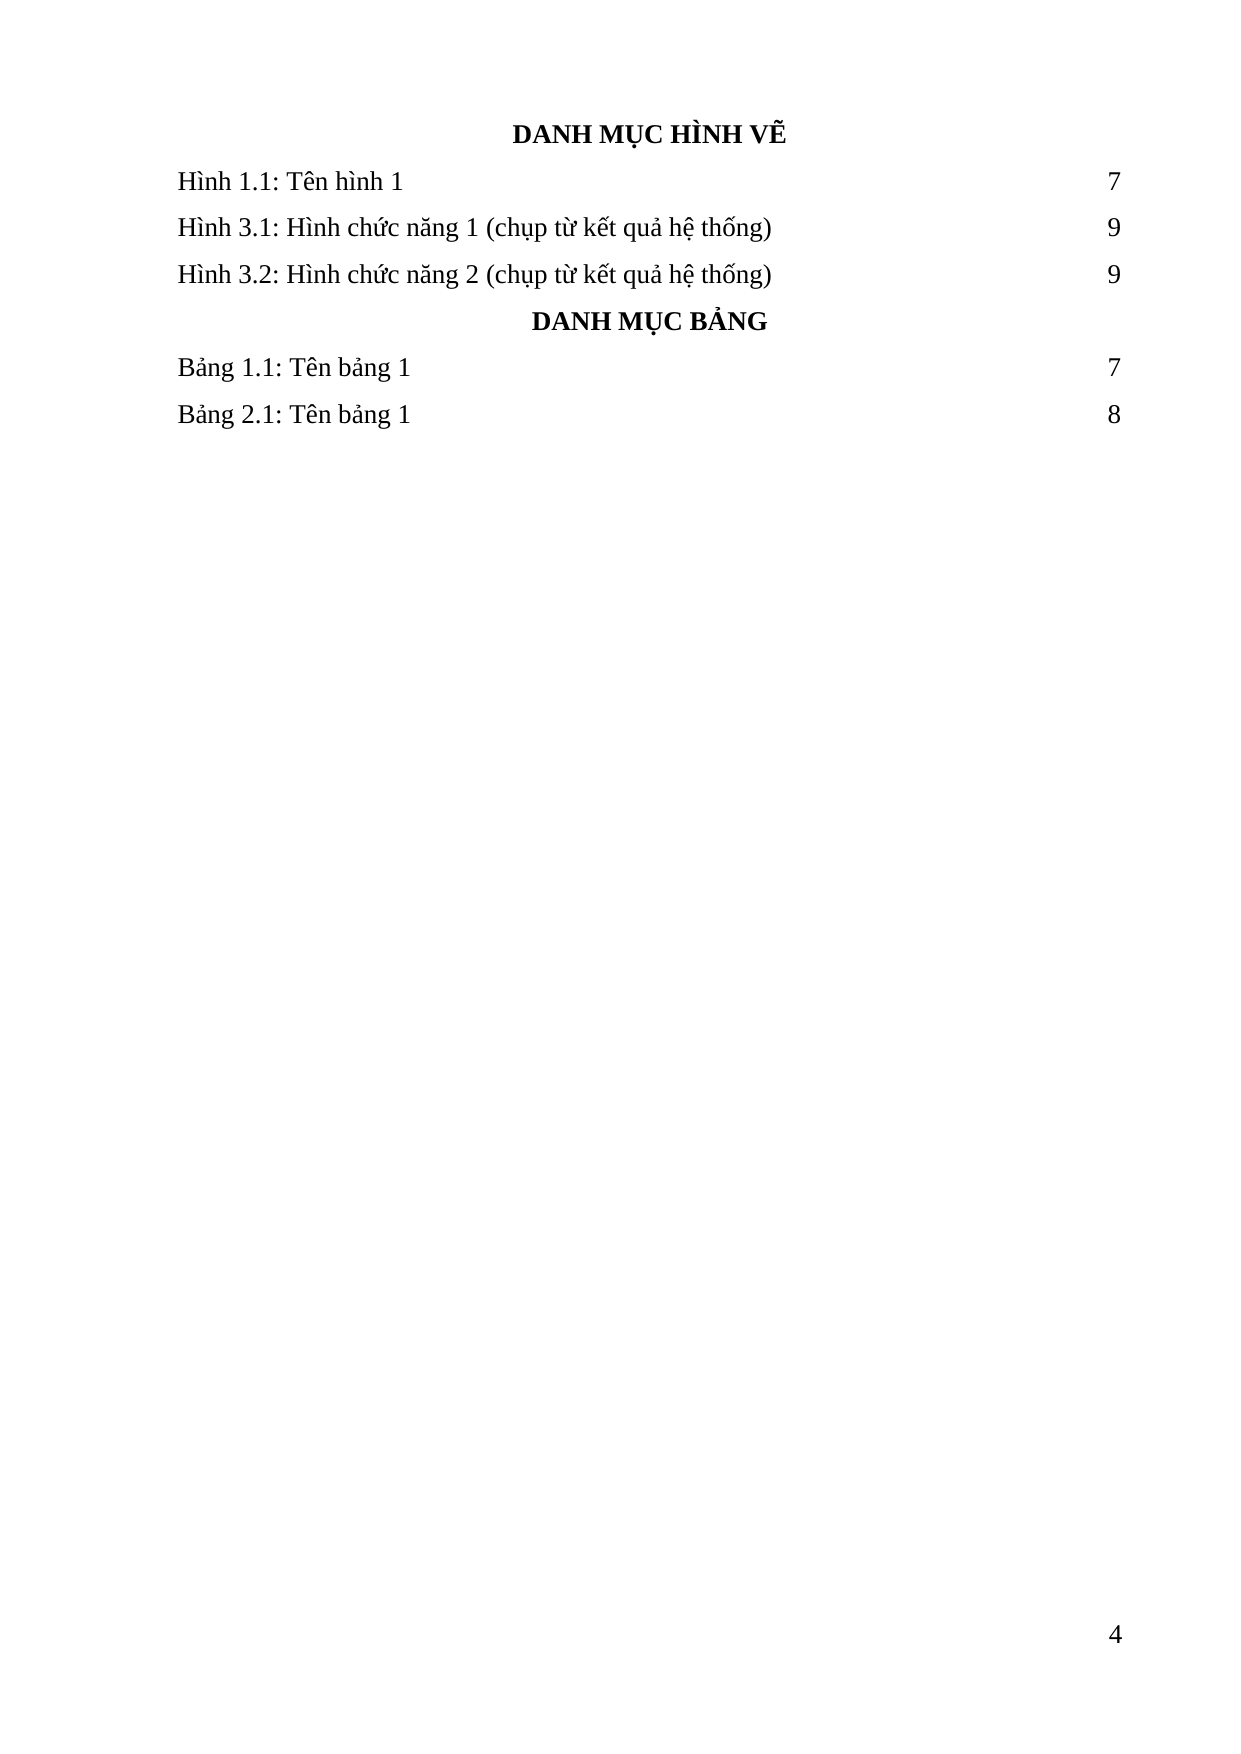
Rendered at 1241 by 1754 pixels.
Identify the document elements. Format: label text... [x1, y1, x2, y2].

text DANH MỤC HÌNH VẼ [177, 118, 1122, 149]
text DANH MỤC BẢNG [177, 305, 1122, 336]
